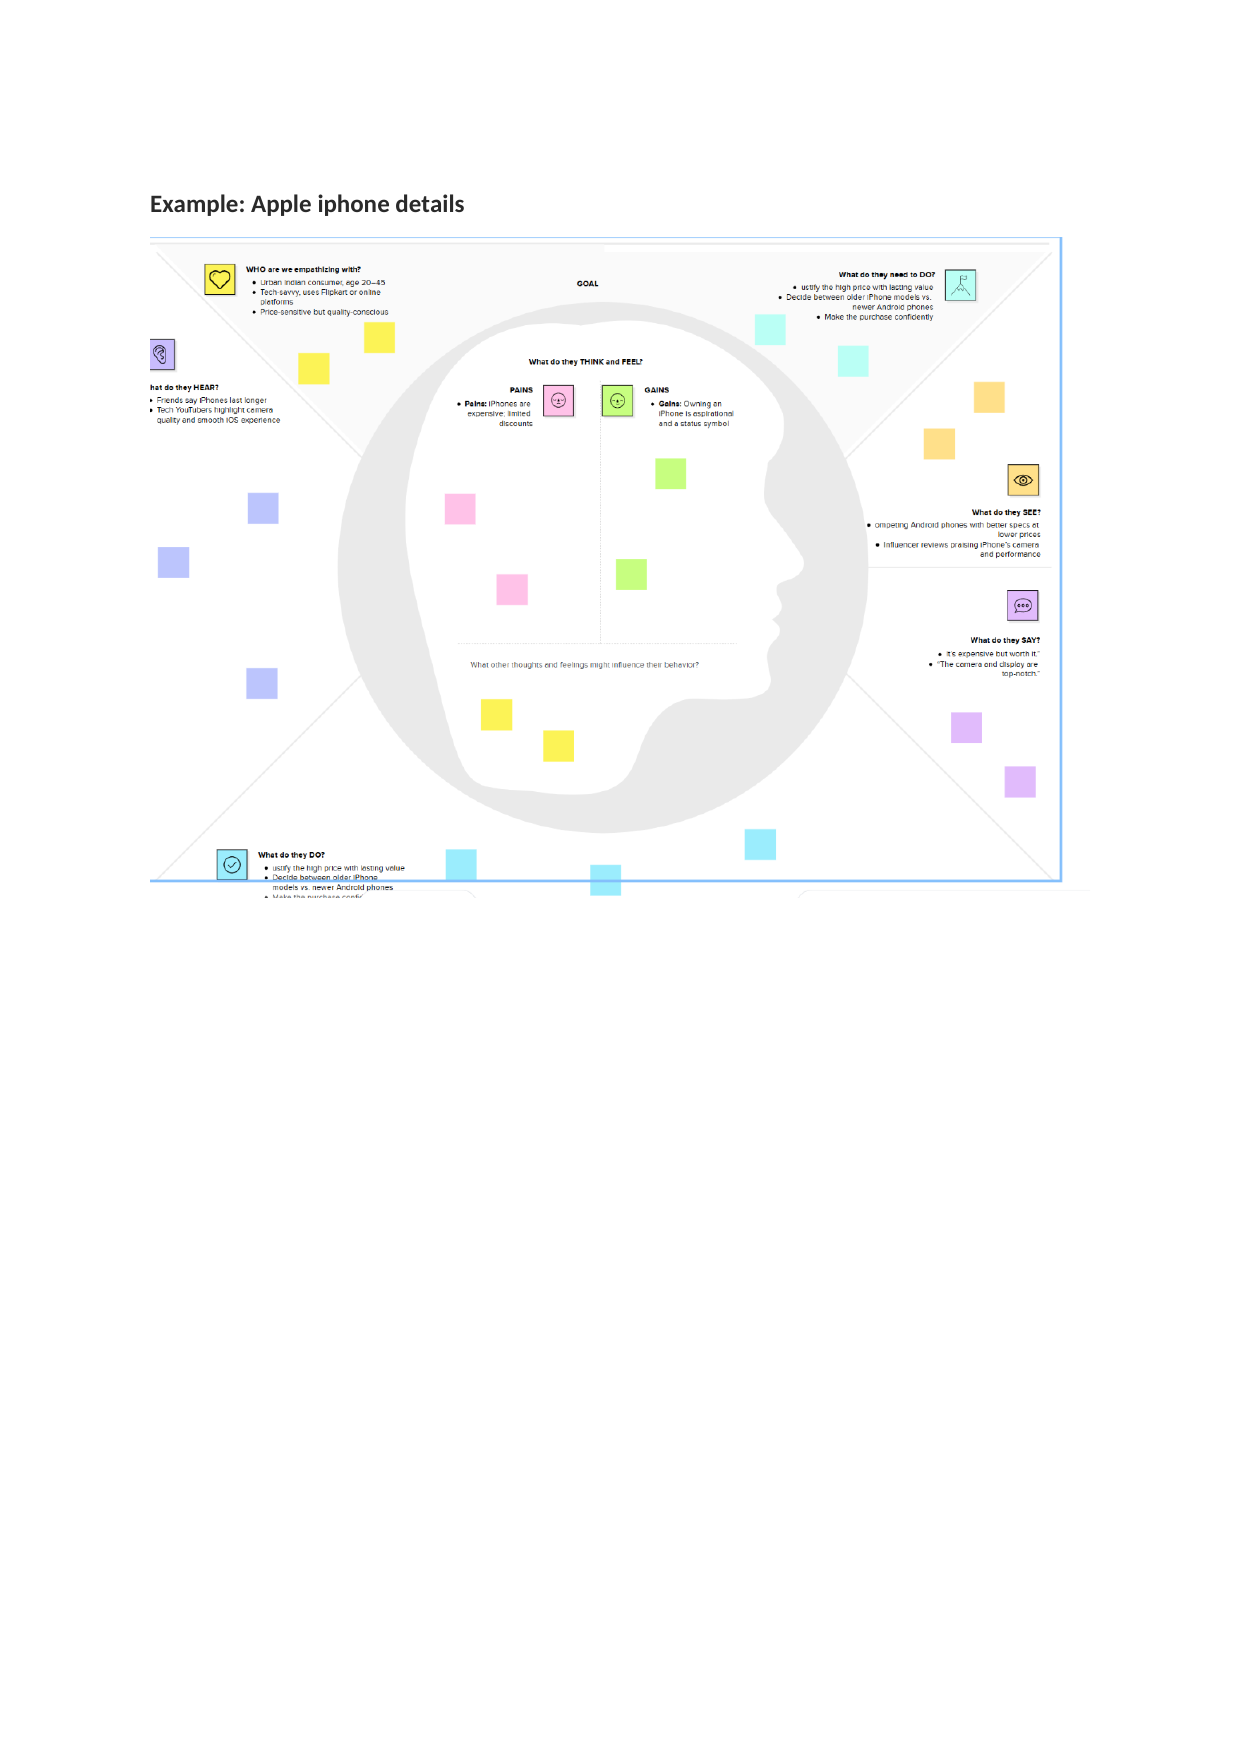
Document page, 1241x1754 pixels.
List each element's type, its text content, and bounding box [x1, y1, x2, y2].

picture [150, 237, 1091, 898]
text Example: Apple iphone details [150, 188, 1090, 218]
